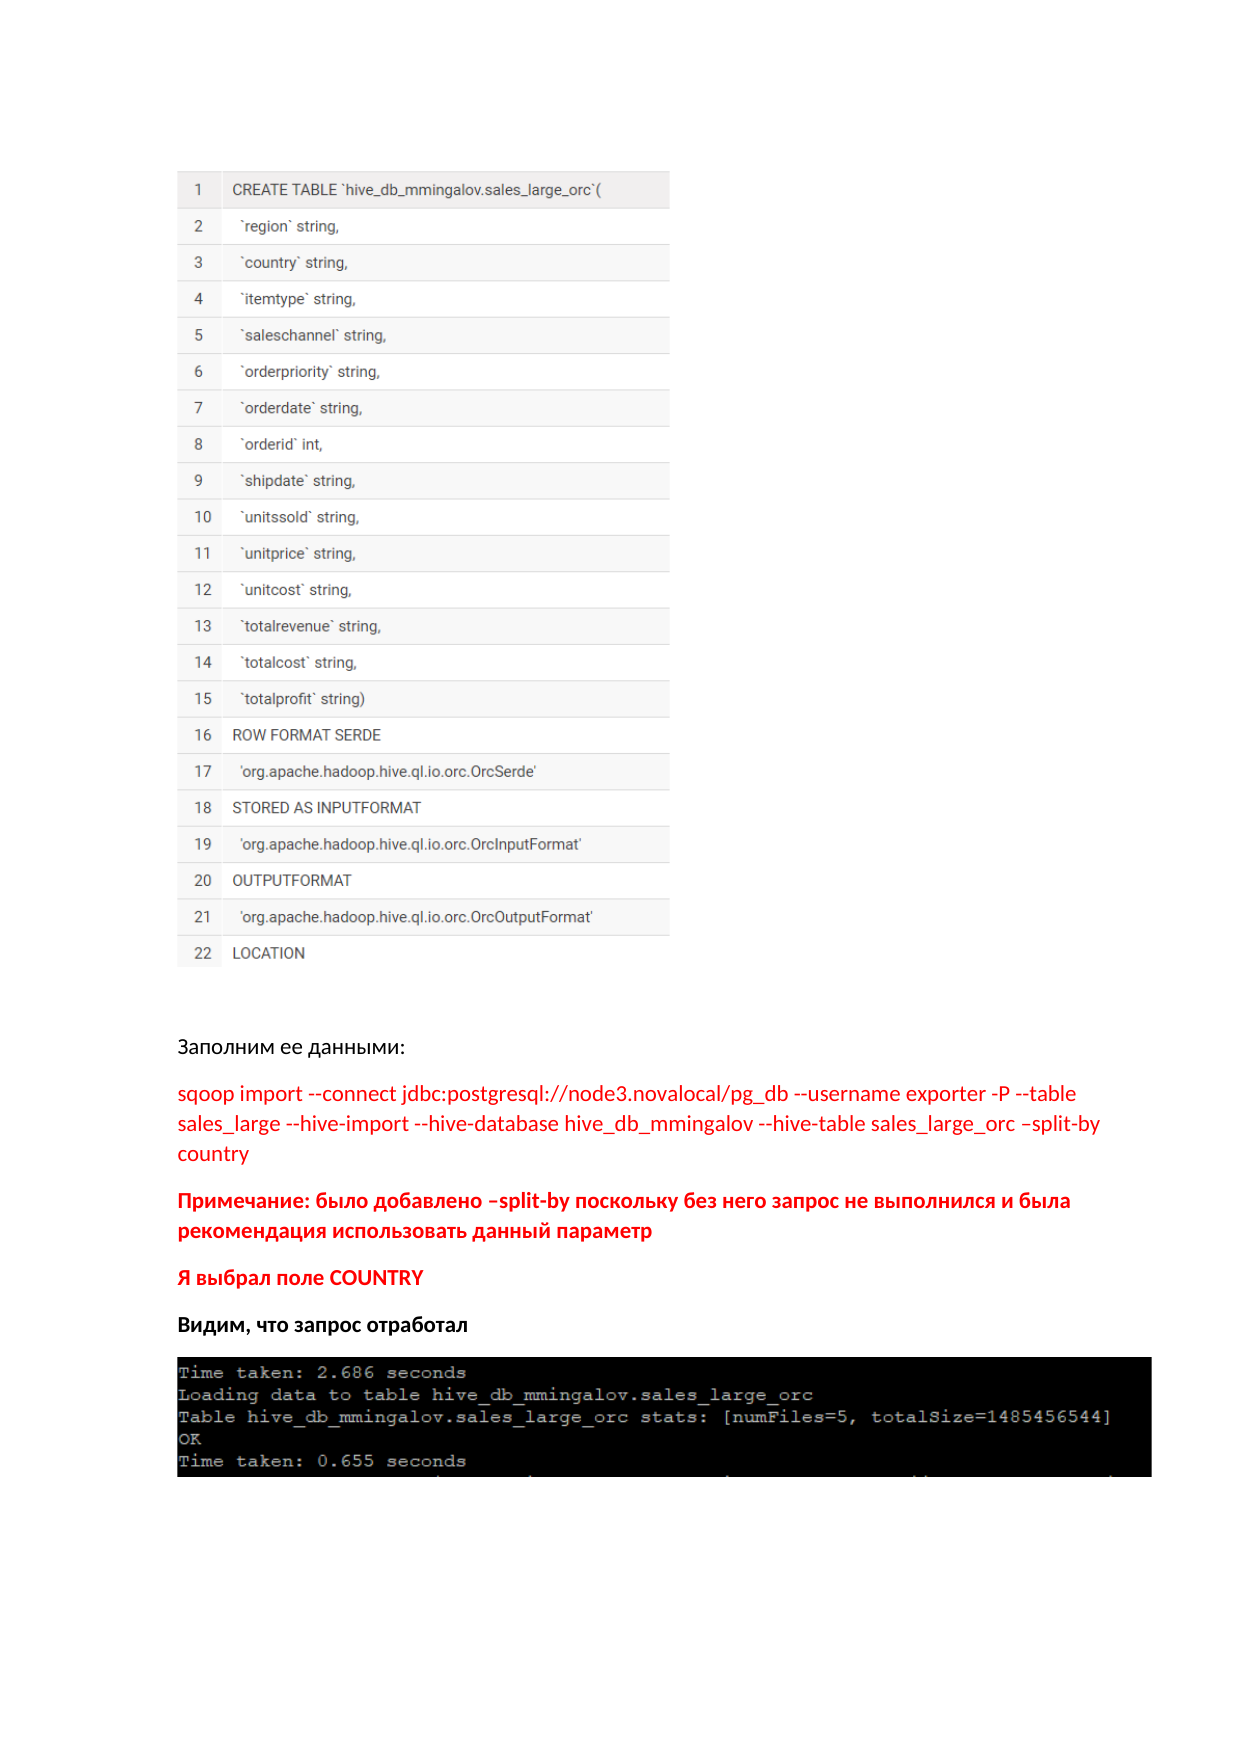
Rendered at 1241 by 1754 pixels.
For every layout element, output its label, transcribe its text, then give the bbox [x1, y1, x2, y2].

text Примечание: было добавлено –split-by поскольку без него запрос не выполнился и была рекомендация использовать данный параметр [177, 1186, 1152, 1244]
picture [177, 1357, 1152, 1477]
text Я выбрал поле COUNTRY [177, 1263, 1152, 1291]
text Видим, что запрос отработал [177, 1310, 1152, 1338]
text Заполним ее данными: [177, 1032, 1152, 1060]
picture [177, 165, 670, 967]
text sqoop import --connect jdbc:postgresql://node3.novalocal/pg_db --username exporter -P --table sales_large --hive-import --hive-database hive_db_mmingalov --hive-table sales_large_orc –split-by country [177, 1079, 1152, 1167]
